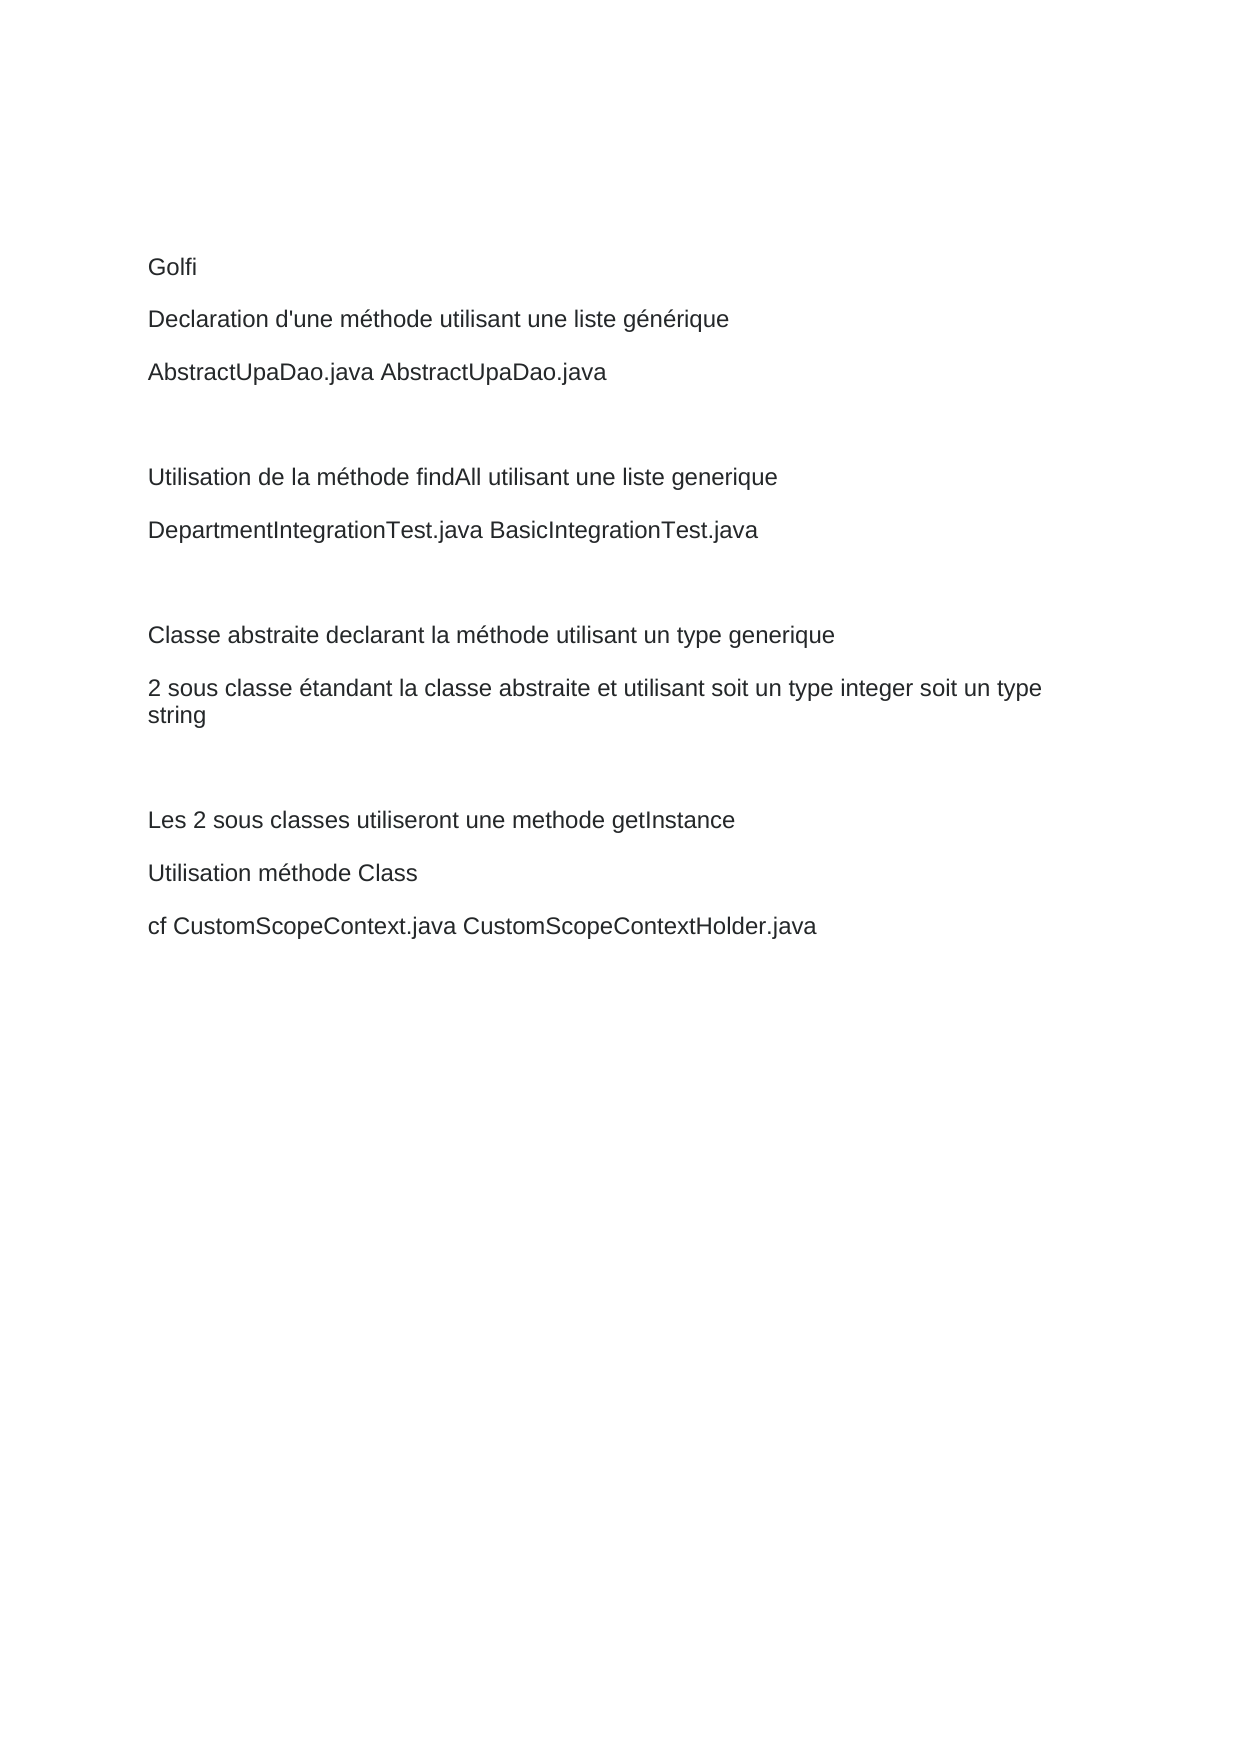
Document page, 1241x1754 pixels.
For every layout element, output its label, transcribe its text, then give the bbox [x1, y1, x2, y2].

text Utilisation de la méthode findAll utilisant une liste generique [148, 463, 1093, 491]
text Classe abstraite declarant la méthode utilisant un type generique [148, 621, 1093, 648]
text Golfi [148, 253, 1093, 280]
text Declaration d'une méthode utilisant une liste générique [148, 305, 1093, 333]
text Utilisation méthode Class [148, 859, 1093, 887]
text DepartmentIntegrationTest.java BasicIntegrationTest.java [148, 516, 1093, 543]
text Les 2 sous classes utiliseront une methode getInstance [148, 806, 1093, 834]
text AbstractUpaDao.java AbstractUpaDao.java [148, 358, 1093, 386]
text cf CustomScopeContext.java CustomScopeContextHolder.java [148, 912, 1093, 939]
text 2 sous classe étandant la classe abstraite et utilisant soit un type integer soit un type string [148, 673, 1093, 729]
